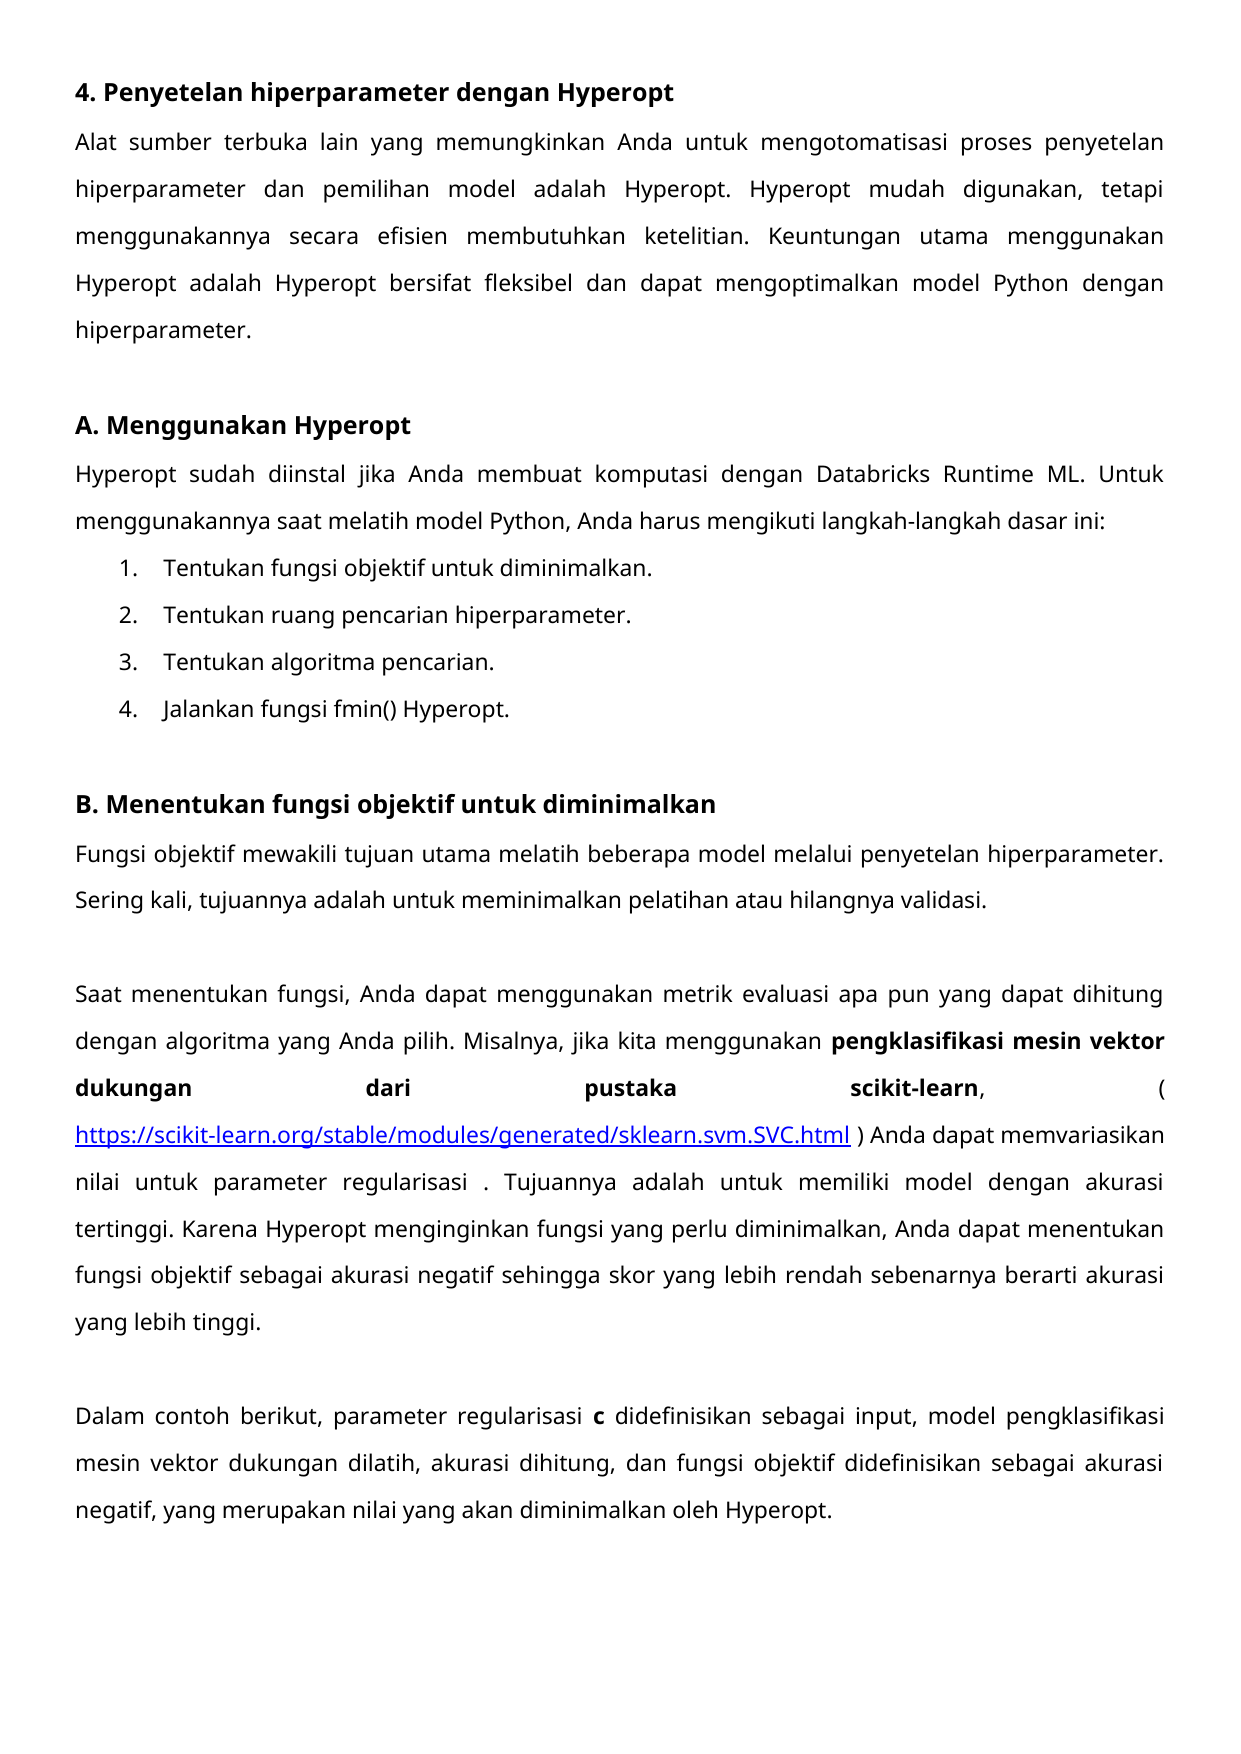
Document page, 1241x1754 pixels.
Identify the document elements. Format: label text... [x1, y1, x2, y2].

list Tentukan fungsi objektif untuk diminimalkan. [119, 552, 1165, 583]
list Alat sumber terbuka lain yang memungkinkan Anda untuk mengotomatisasi proses penyetelan hiperparameter dan pemilihan model adalah Hyperopt. Hyperopt mudah digunakan, tetapi menggunakannya secara efisien membutuhkan ketelitian. Keuntungan utama menggunakan Hyperopt adalah Hyperopt bersifat fleksibel dan dapat mengoptimalkan model Python dengan hiperparameter. [75, 126, 1165, 345]
list Tentukan algoritma pencarian. [119, 646, 1165, 677]
list Saat menentukan fungsi, Anda dapat menggunakan metrik evaluasi apa pun yang dapat dihitung dengan algoritma yang Anda pilih. Misalnya, jika kita menggunakan pengklasifikasi mesin vektor dukungan dari pustaka scikit-learn, ( https://scikit-learn.org/stable/modules/generated/sklearn.svm.SVC.html ) Anda dapat memvariasikan nilai untuk parameter regularisasi . Tujuannya adalah untuk memiliki model dengan akurasi tertinggi. Karena Hyperopt menginginkan fungsi yang perlu diminimalkan, Anda dapat menentukan fungsi objektif sebagai akurasi negatif sehingga skor yang lebih rendah sebenarnya berarti akurasi yang lebih tinggi. [75, 978, 1165, 1337]
list Fungsi objektif mewakili tujuan utama melatih beberapa model melalui penyetelan hiperparameter. Sering kali, tujuannya adalah untuk meminimalkan pelatihan atau hilangnya validasi. [75, 837, 1165, 916]
list Hyperopt sudah diinstal jika Anda membuat komputasi dengan Databricks Runtime ML. Untuk menggunakannya saat melatih model Python, Anda harus mengikuti langkah-langkah dasar ini: [75, 458, 1165, 536]
list Penyetelan hiperparameter dengan Hyperopt [75, 75, 1165, 109]
list Menggunakan Hyperopt [75, 407, 1165, 441]
list Tentukan ruang pencarian hiperparameter. [119, 599, 1165, 630]
list Dalam contoh berikut, parameter regularisasi c didefinisikan sebagai input, model pengklasifikasi mesin vektor dukungan dilatih, akurasi dihitung, dan fungsi objektif didefinisikan sebagai akurasi negatif, yang merupakan nilai yang akan diminimalkan oleh Hyperopt. [75, 1400, 1165, 1525]
list Jalankan fungsi fmin() Hyperopt. [119, 693, 1165, 724]
list Menentukan fungsi objektif untuk diminimalkan [75, 786, 1165, 821]
